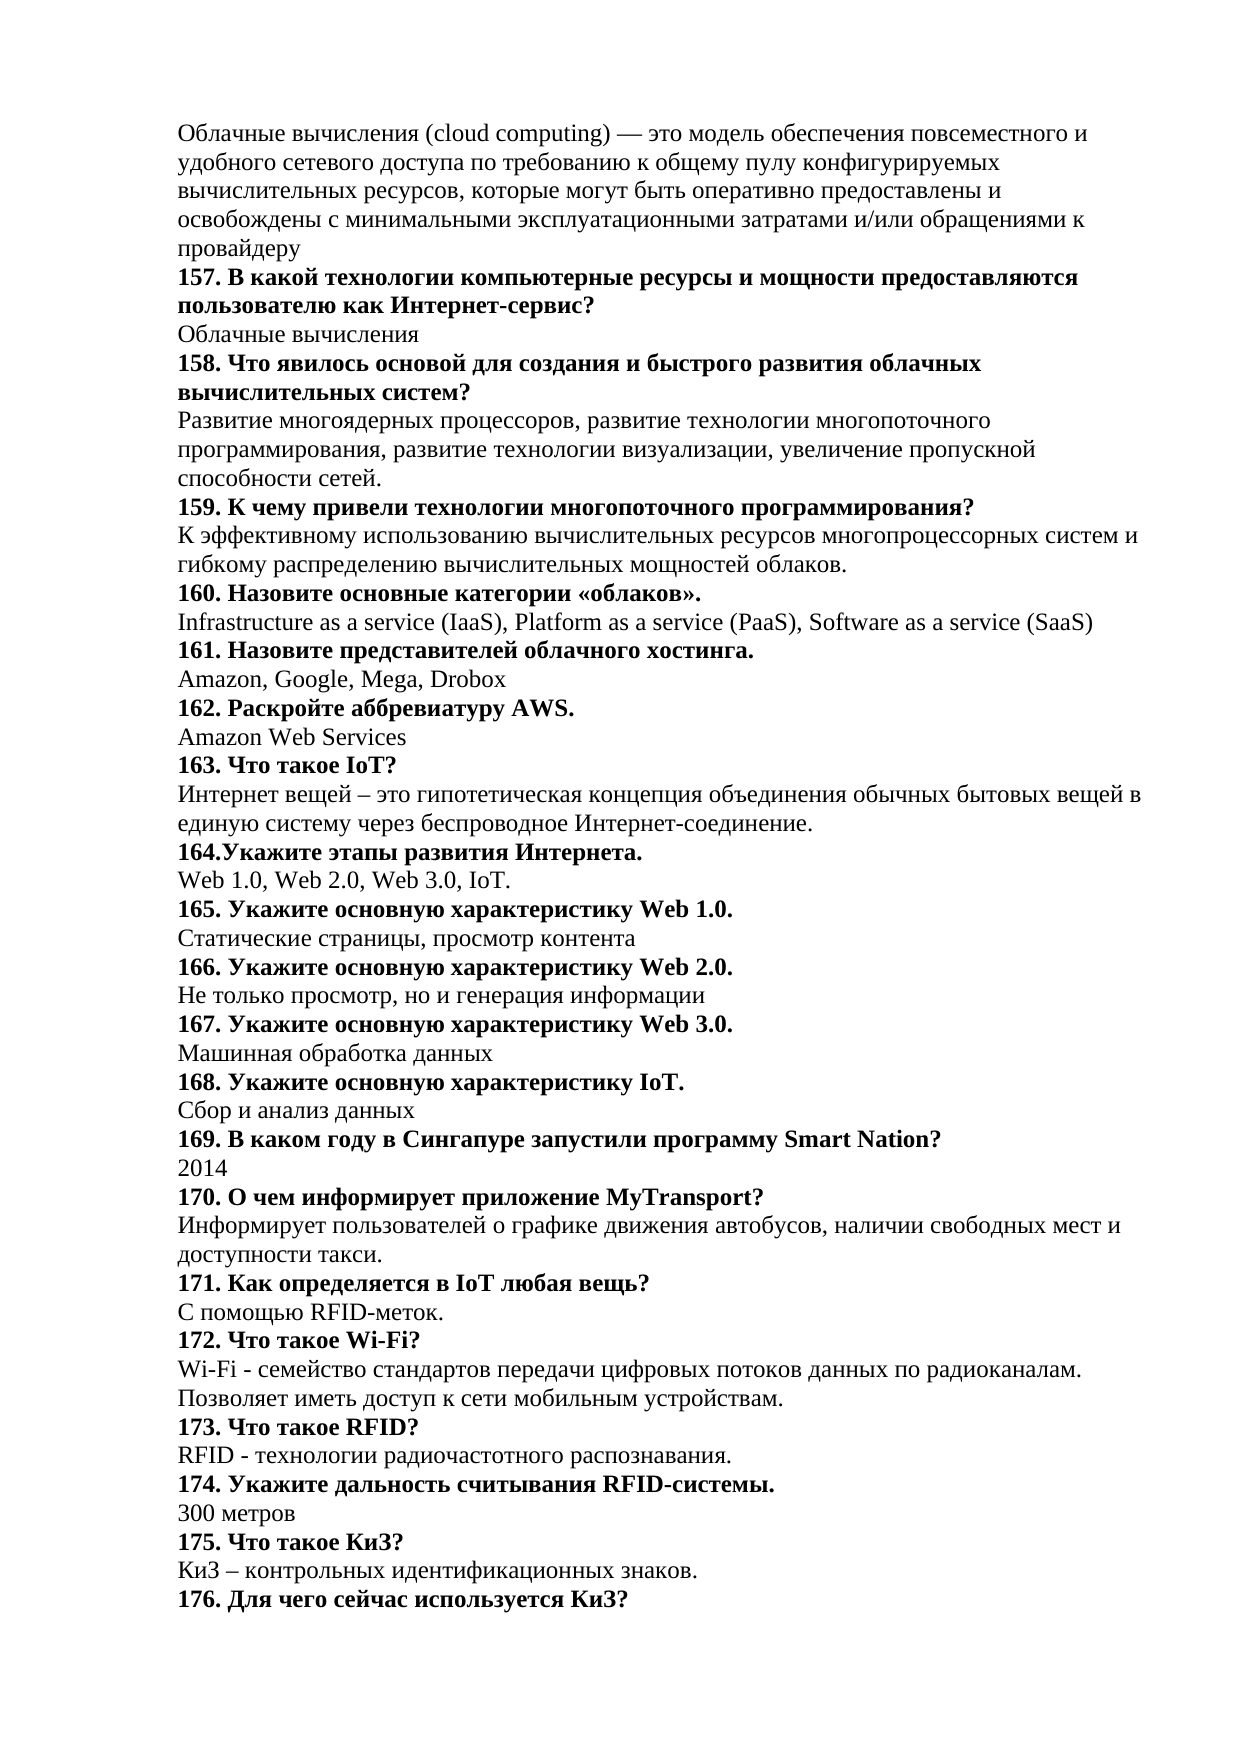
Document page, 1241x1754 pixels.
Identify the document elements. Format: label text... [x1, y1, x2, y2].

text Не только просмотр, но и генерация информации [177, 981, 1152, 1009]
text Amazon Web Services [177, 722, 1152, 751]
text 171. Как определяется в IoT любая вещь? [177, 1268, 1152, 1297]
text пользователю как Интернет-сервис? [177, 291, 1152, 319]
text 167. Укажите основную характеристику Web 3.0. [177, 1009, 1152, 1038]
text 172. Что такое Wi-Fi? [177, 1326, 1152, 1354]
text Infrastructure as a service (IaaS), Platform as a service (PaaS), Software as a service (SaaS) [177, 607, 1152, 636]
text 176. Для чего сейчас используется КиЗ? [177, 1584, 1152, 1613]
text 2014 [177, 1153, 1152, 1182]
text Сбор и анализ данных [177, 1096, 1152, 1124]
text Облачные вычисления (cloud computing) — это модель обеспечения повсеместного и удобного сетевого доступа по требованию к общему пулу конфигурируемых вычислительных ресурсов, которые могут быть оперативно предоставлены и освобождены с минимальными эксплуатационными затратами и/или обращениями к провайдеру [177, 118, 1152, 262]
text 157. В какой технологии компьютерные ресурсы и мощности предоставляются [177, 262, 1152, 291]
text 170. О чем информирует приложение MyTransport? [177, 1182, 1152, 1211]
text Интернет вещей – это гипотетическая концепция объединения обычных бытовых вещей в единую систему через беспроводное Интернет-соединение. [177, 779, 1152, 837]
text 175. Что такое КиЗ? [177, 1527, 1152, 1556]
text 169. В каком году в Сингапуре запустили программу Smart Nation? [177, 1124, 1152, 1153]
text К эффективному использованию вычислительных ресурсов многопроцессорных систем и гибкому распределению вычислительных мощностей облаков. [177, 521, 1152, 578]
text 173. Что такое RFID? [177, 1412, 1152, 1441]
text 158. Что явилось основой для создания и быстрого развития облачных вычислительных систем? [177, 348, 1152, 406]
text 168. Укажите основную характеристику IoT. [177, 1067, 1152, 1096]
text 165. Укажите основную характеристику Web 1.0. [177, 894, 1152, 923]
text 163. Что такое IoT? [177, 751, 1152, 779]
text 166. Укажите основную характеристику Web 2.0. [177, 952, 1152, 981]
text 161. Назовите представителей облачного хостинга. [177, 636, 1152, 664]
text 160. Назовите основные категории «облаков». [177, 578, 1152, 607]
text Amazon, Google, Mega, Drobox [177, 664, 1152, 693]
text 164.Укажите этапы развития Интернета. [177, 837, 1152, 866]
text С помощью RFID-меток. [177, 1297, 1152, 1326]
text Развитие многоядерных процессоров, развитие технологии многопоточного программирования, развитие технологии визуализации, увеличение пропускной способности сетей. [177, 406, 1152, 492]
text 300 метров [177, 1498, 1152, 1527]
text Машинная обработка данных [177, 1038, 1152, 1067]
text Информирует пользователей о графике движения автобусов, наличии свободных мест и доступности такси. [177, 1211, 1152, 1268]
text КиЗ – контрольных идентификационных знаков. [177, 1556, 1152, 1584]
text Wi-Fi - семейство стандартов передачи цифровых потоков данных по радиоканалам. Позволяет иметь доступ к сети мобильным устройствам. [177, 1354, 1152, 1412]
text 174. Укажите дальность считывания RFID-системы. [177, 1469, 1152, 1498]
text Статические страницы, просмотр контента [177, 923, 1152, 952]
text 162. Раскройте аббревиатуру AWS. [177, 693, 1152, 722]
text RFID - технологии радиочастотного распознавания. [177, 1441, 1152, 1469]
text Web 1.0, Web 2.0, Web 3.0, IoT. [177, 866, 1152, 894]
text 159. К чему привели технологии многопоточного программирования? [177, 492, 1152, 521]
text Облачные вычисления [177, 319, 1152, 348]
